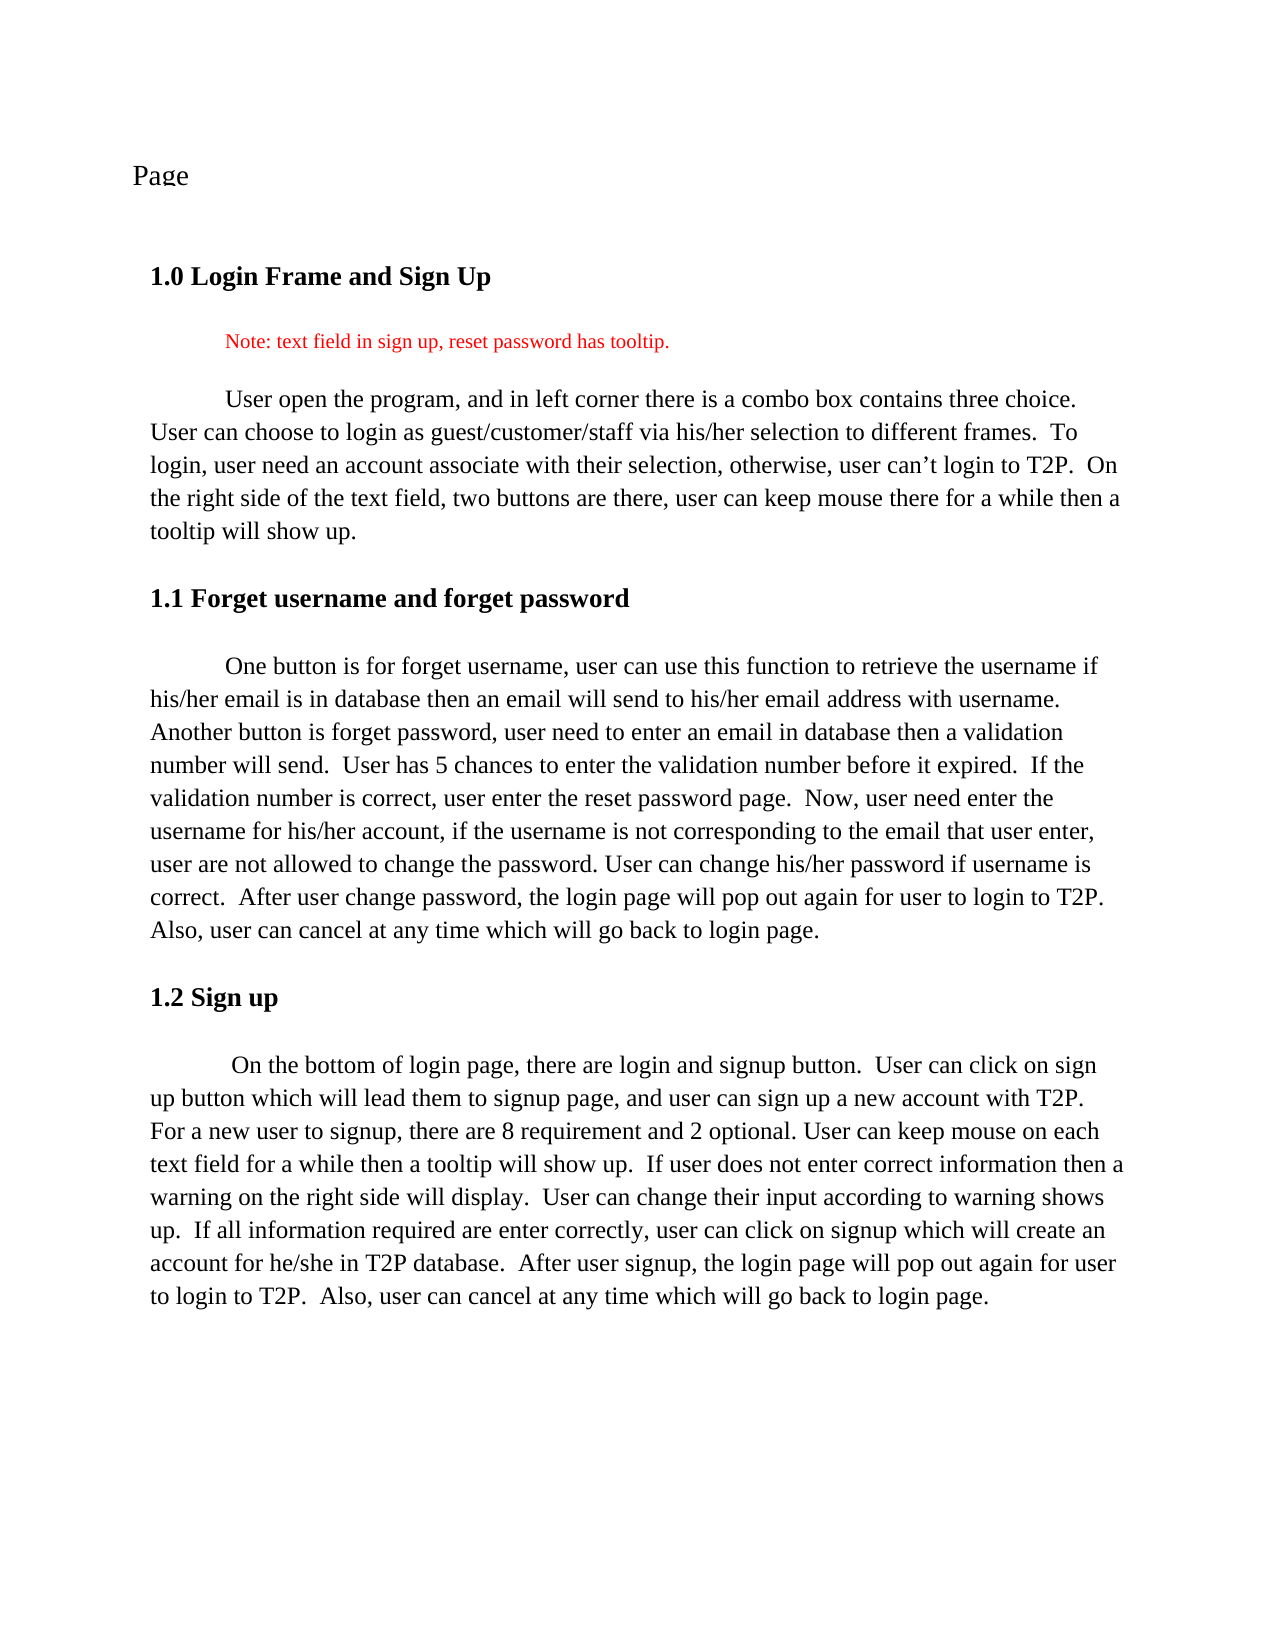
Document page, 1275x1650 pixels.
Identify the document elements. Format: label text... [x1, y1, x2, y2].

text User open the program, and in left corner there is a combo box contains three choice. User can choose to login as guest/customer/staff via his/her selection to different frames. To login, user need an account associate with their selection, otherwise, user can’t login to T2P. On the right side of the text field, two buttons are there, user can keep mouse there for a while then a tooltip will show up. [150, 384, 1125, 545]
text 1.0 Login Frame and Sign Up [150, 260, 1125, 291]
text One button is for forget username, user can use this function to retrieve the username if his/her email is in database then an email will send to his/her email address with username. Another button is forget password, user need to enter an email in database then a validation number will send. User has 5 chances to enter the validation number before it expired. If the validation number is correct, user enter the reset password page. Now, user need enter the username for his/her account, if the username is not corresponding to the email that user enter, user are not allowed to change the password. User can change his/her password if username is correct. After user change password, the login page will pop out again for user to login to T2P. Also, user can cancel at any time which will go back to login page. [150, 651, 1125, 944]
text On the bottom of login page, there are login and signup button. User can click on sign up button which will lead them to signup page, and user can sign up a new account with T2P. For a new user to signup, there are 8 requirement and 2 optional. User can keep mouse on each text field for a while then a tooltip will show up. If user does not enter correct information then a warning on the right side will display. User can change their input according to warning shows up. If all information required are enter correctly, user can click on signup which will create an account for he/she in T2P database. After user signup, the login page will pop out again for user to login to T2P. Also, user can cancel at any time which will go back to login page. [150, 1050, 1125, 1309]
text Note: text field in sign up, reset password has tooltip. [150, 329, 1125, 353]
text 1.1 Forget username and forget password [150, 582, 1125, 613]
text 1.2 Sign up [150, 981, 1125, 1012]
